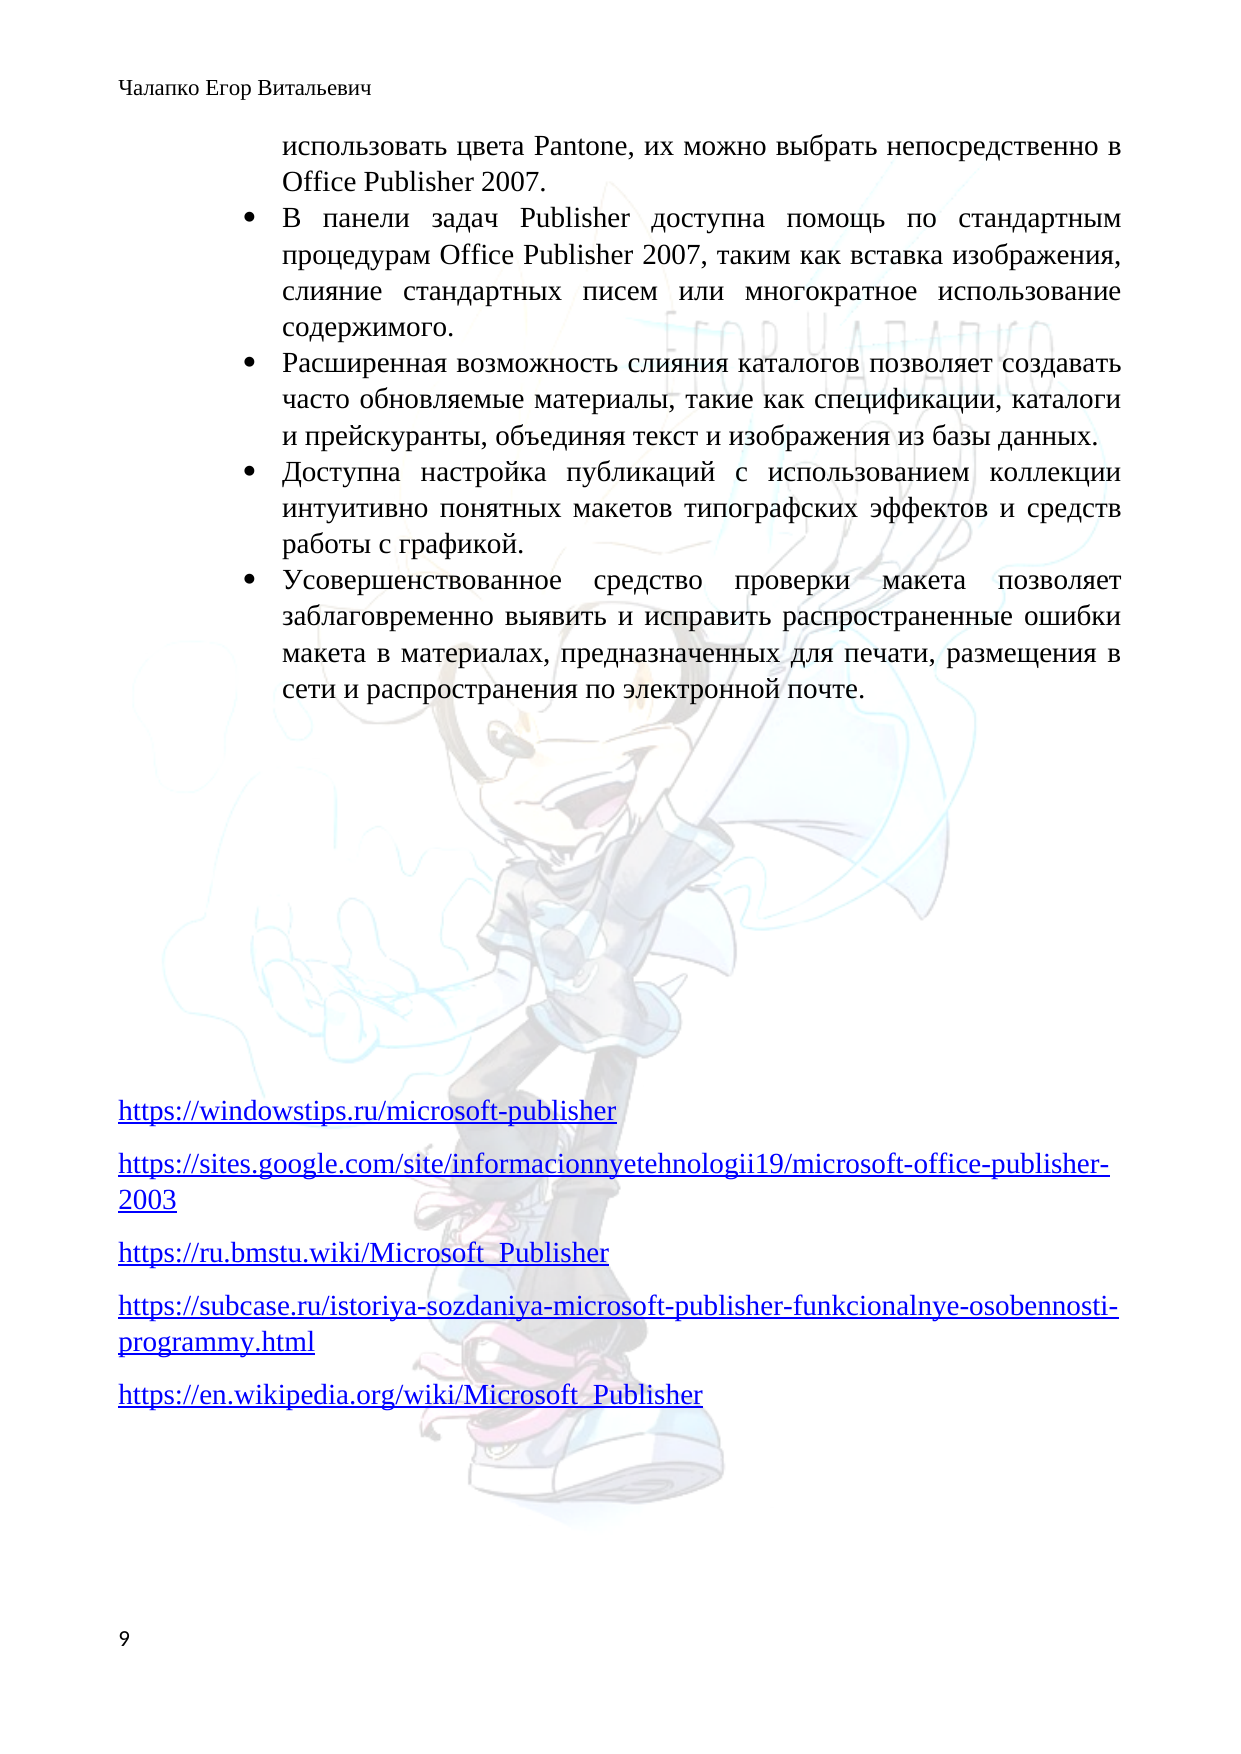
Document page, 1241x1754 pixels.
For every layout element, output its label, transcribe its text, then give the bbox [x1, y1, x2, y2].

list Расширенная возможность слияния каталогов позволяет создавать часто обновляемые материалы, такие как спецификации, каталоги и прейскуранты, объединяя текст и изображения из базы данных. [244, 345, 1122, 451]
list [244, 128, 1122, 198]
text https://ru.bmstu.wiki/Microsoft_Publisher [118, 1235, 1122, 1269]
text https://sites.google.com/site/informacionnyetehnologii19/microsoft-office-publisher-2003 [118, 1146, 1122, 1216]
text https://subcase.ru/istoriya-sozdaniya-microsoft-publisher-funkcionalnye-osobennosti-programmy.html [118, 1288, 1122, 1358]
list В панели задач Publisher доступна помощь по стандартным процедурам Office Publisher 2007, таким как вставка изображения, слияние стандартных писем или многократное использование содержимого. [244, 201, 1122, 343]
list Доступна настройка публикаций с использованием коллекции интуитивно понятных макетов типографских эффектов и средств работы с графикой. [244, 454, 1122, 560]
list Усовершенствованное средство проверки макета позволяет заблаговременно выявить и исправить распространенные ошибки макета в материалах, предназначенных для печати, размещения в сети и распространения по электронной почте. [244, 562, 1122, 704]
text https://en.wikipedia.org/wiki/Microsoft_Publisher [118, 1377, 1122, 1410]
text https://windowstips.ru/microsoft-publisher [118, 1093, 1122, 1127]
